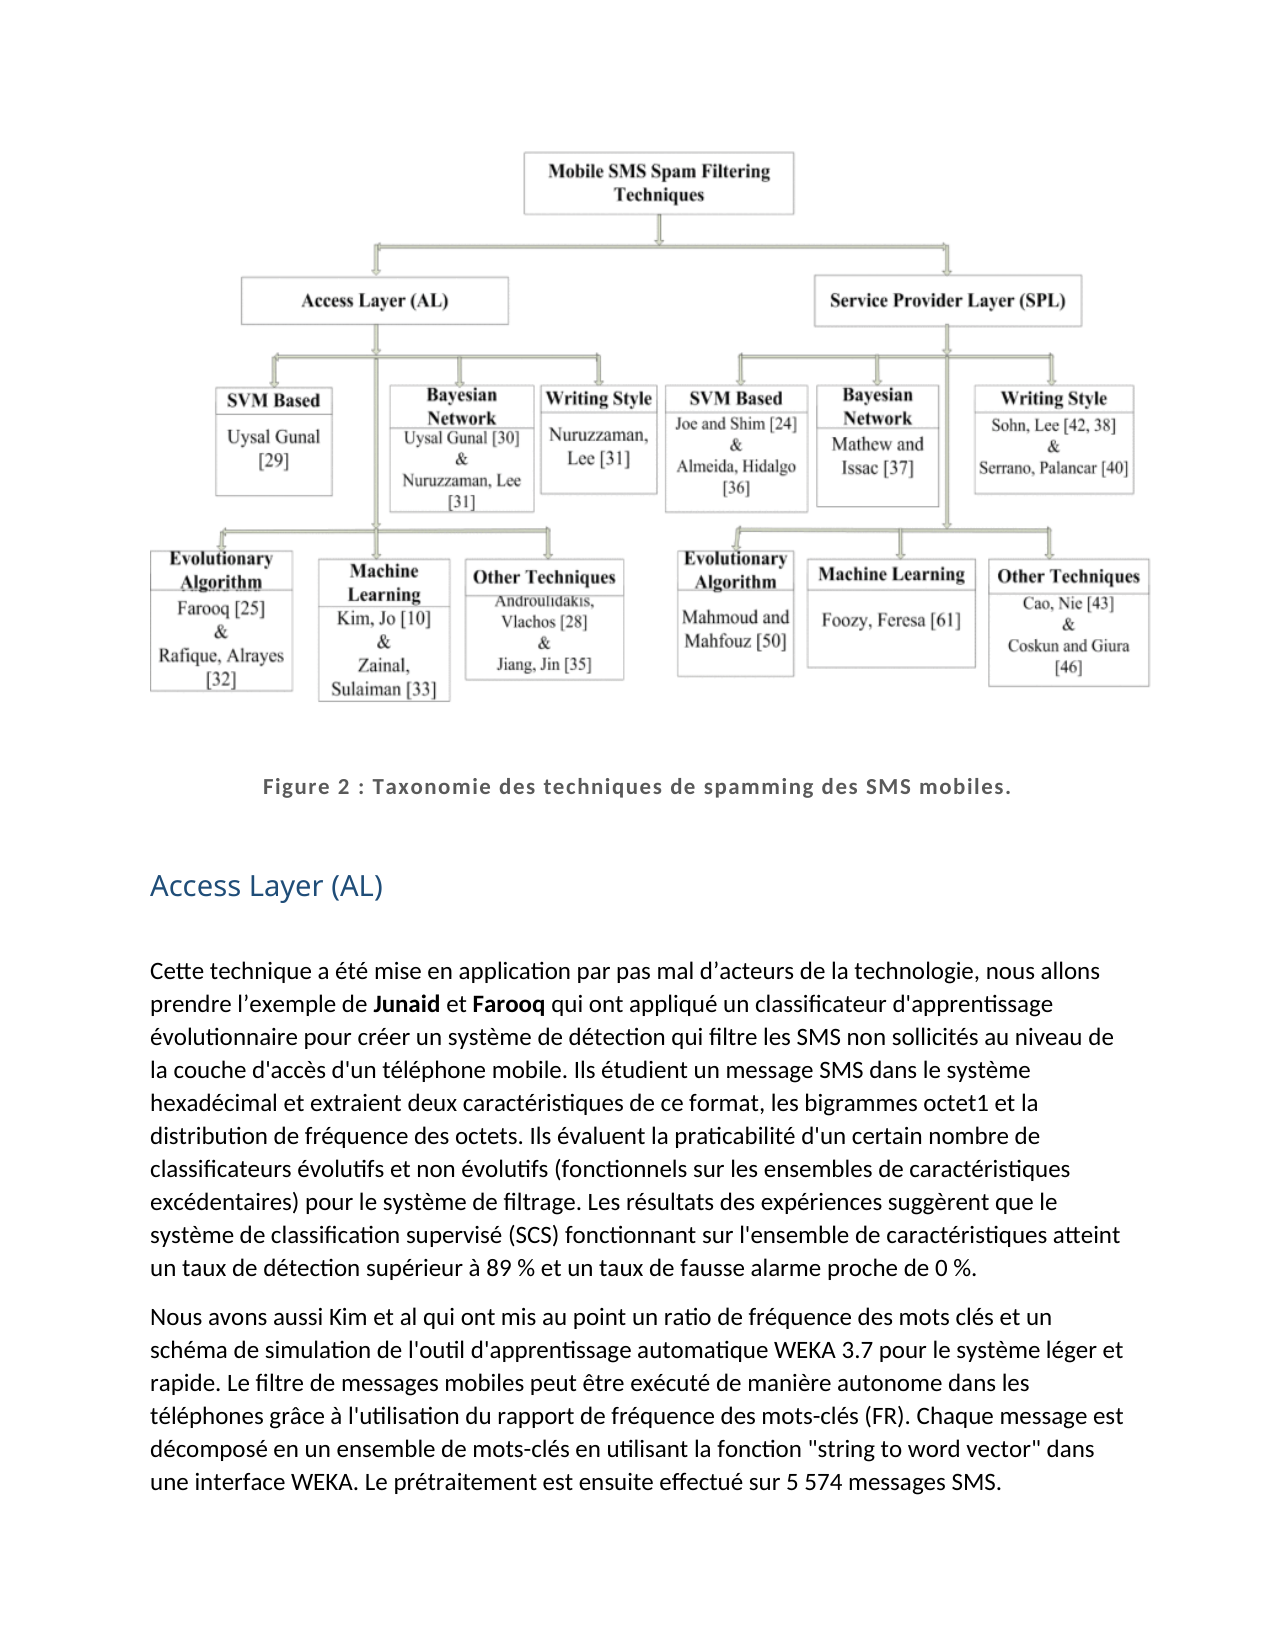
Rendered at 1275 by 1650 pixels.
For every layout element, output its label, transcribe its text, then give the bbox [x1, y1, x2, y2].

picture [150, 150, 1158, 707]
subtitle Figure 2 : Taxonomie des techniques de spamming des SMS mobiles. [150, 772, 1125, 800]
text Nous avons aussi Kim et al qui ont mis au point un ratio de fréquence des mots clés et un schéma de simulation de l'outil d'apprentissage automatique WEKA 3.7 pour le système léger et rapide. Le filtre de messages mobiles peut être exécuté de manière autonome dans les téléphones grâce à l'utilisation du rapport de fréquence des mots-clés (FR). Chaque message est décomposé en un ensemble de mots-clés en utilisant la fonction "string to word vector" dans une interface WEKA. Le prétraitement est ensuite effectué sur 5 574 messages SMS. [150, 1301, 1125, 1496]
subtitle Access Layer (AL) [150, 866, 1125, 905]
text Cette technique a été mise en application par pas mal d’acteurs de la technologie, nous allons prendre l’exemple de Junaid et Farooq qui ont appliqué un classificateur d'apprentissage évolutionnaire pour créer un système de détection qui filtre les SMS non sollicités au niveau de la couche d'accès d'un téléphone mobile. Ils étudient un message SMS dans le système hexadécimal et extraient deux caractéristiques de ce format, les bigrammes octet1 et la distribution de fréquence des octets. Ils évaluent la praticabilité d'un certain nombre de classificateurs évolutifs et non évolutifs (fonctionnels sur les ensembles de caractéristiques excédentaires) pour le système de filtrage. Les résultats des expériences suggèrent que le système de classification supervisé (SCS) fonctionnant sur l'ensemble de caractéristiques atteint un taux de détection supérieur à 89 % et un taux de fausse alarme proche de 0 %. [150, 955, 1125, 1282]
